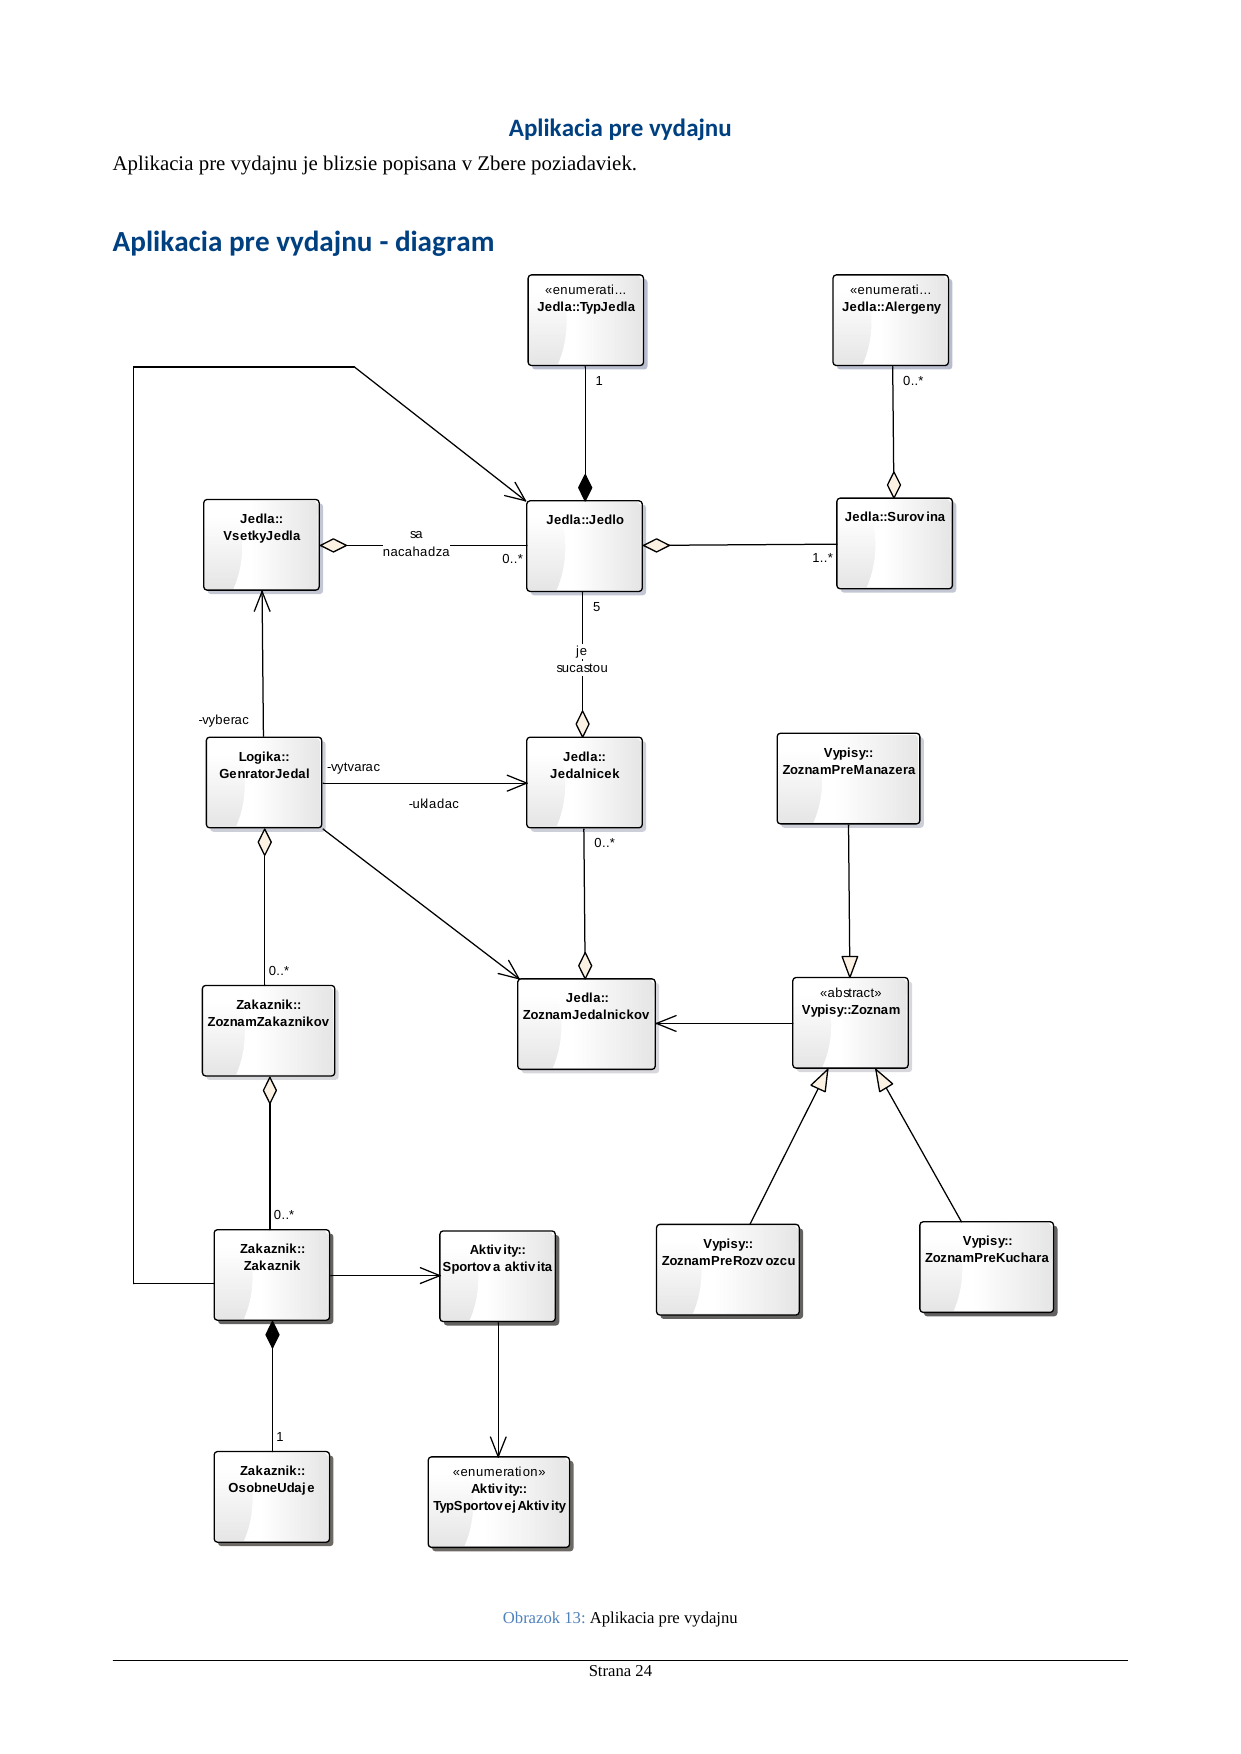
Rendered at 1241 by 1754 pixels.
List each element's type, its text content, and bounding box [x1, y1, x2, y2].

subtitle Aplikacia pre vydajnu [112, 112, 1128, 143]
text Aplikacia pre vydajnu - diagram [112, 223, 1128, 259]
list Obrazok 13: Aplikacia pre vydajnu [112, 1608, 1128, 1627]
text Aplikacia pre vydajnu je blizsie popisana v Zbere poziadaviek. [112, 151, 1128, 175]
